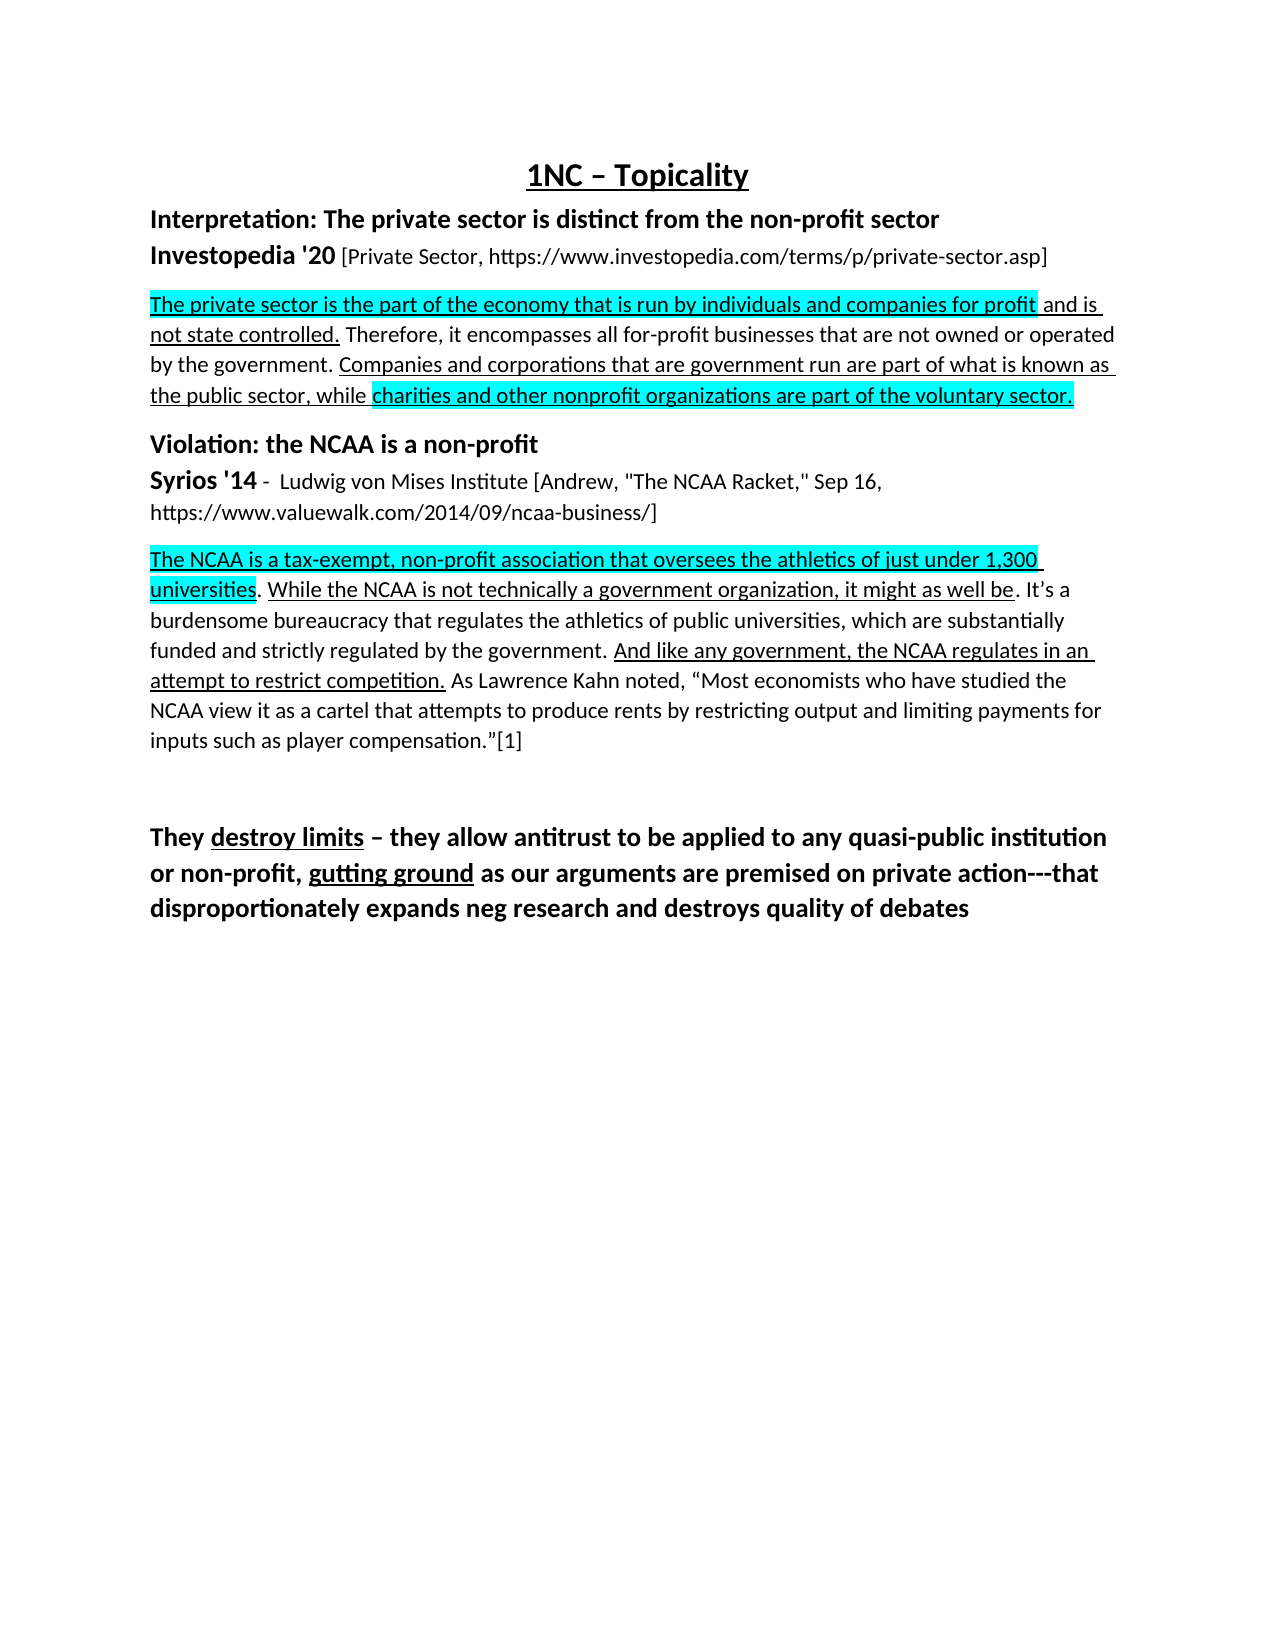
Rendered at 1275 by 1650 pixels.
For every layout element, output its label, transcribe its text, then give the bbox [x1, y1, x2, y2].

subtitle Violation: the NCAA is a non-profit [150, 428, 1125, 461]
subtitle Interpretation: The private sector is distinct from the non-profit sector [150, 202, 1125, 235]
text The NCAA is a tax-exempt, non-profit association that oversees the athletics of just under 1,300 universities. While the NCAA is not technically a government organization, it might as well be. It’s a burdensome bureaucracy that regulates the athletics of public universities, which are substantially funded and strictly regulated by the government. And like any government, the NCAA regulates in an attempt to restrict competition. As Lawrence Kahn noted, “Most economists who have studied the NCAA view it as a cartel that attempts to produce rents by restricting output and limiting payments for inputs such as player compensation.”[1] [150, 545, 1125, 755]
text The private sector is the part of the economy that is run by individuals and companies for profit and is not state controlled. Therefore, it encompasses all for-profit businesses that are not owned or operated by the government. Companies and corporations that are government run are part of what is known as the public sector, while charities and other nonprofit organizations are part of the voluntary sector. [150, 290, 1125, 409]
text Investopedia '20 [Private Sector, https://www.investopedia.com/terms/p/private-sector.asp] [150, 238, 1125, 271]
subtitle They destroy limits – they allow antitrust to be applied to any quasi-public institution or non-profit, gutting ground as our arguments are premised on private action---that disproportionately expands neg research and destroys quality of debates [150, 820, 1125, 925]
text Syrios '14 - Ludwig von Mises Institute [Andrew, "The NCAA Racket," Sep 16, https://www.valuewalk.com/2014/09/ncaa-business/] [150, 463, 1125, 527]
subtitle 1NC – Topicality [150, 154, 1125, 195]
